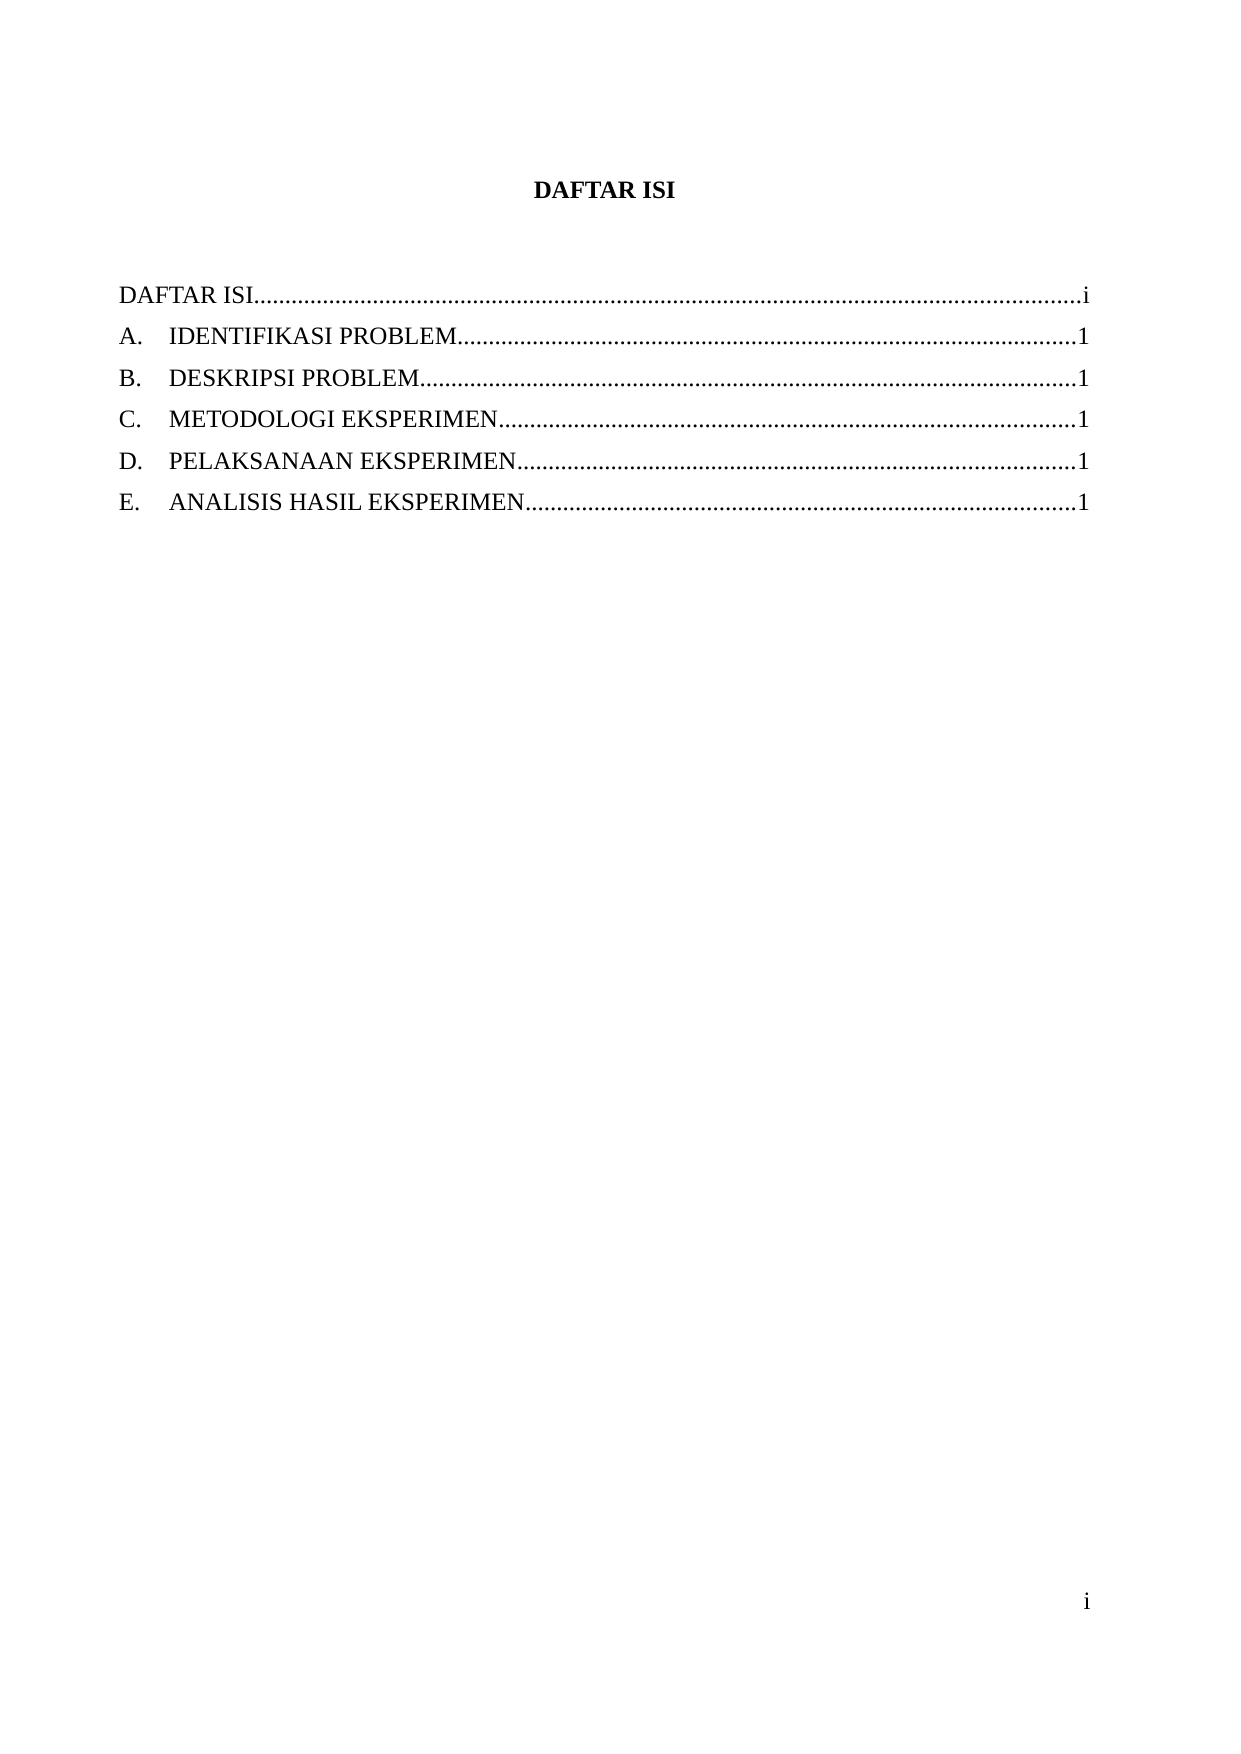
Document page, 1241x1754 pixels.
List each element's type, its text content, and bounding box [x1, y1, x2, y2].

subtitle DAFTAR ISI [119, 175, 1090, 204]
